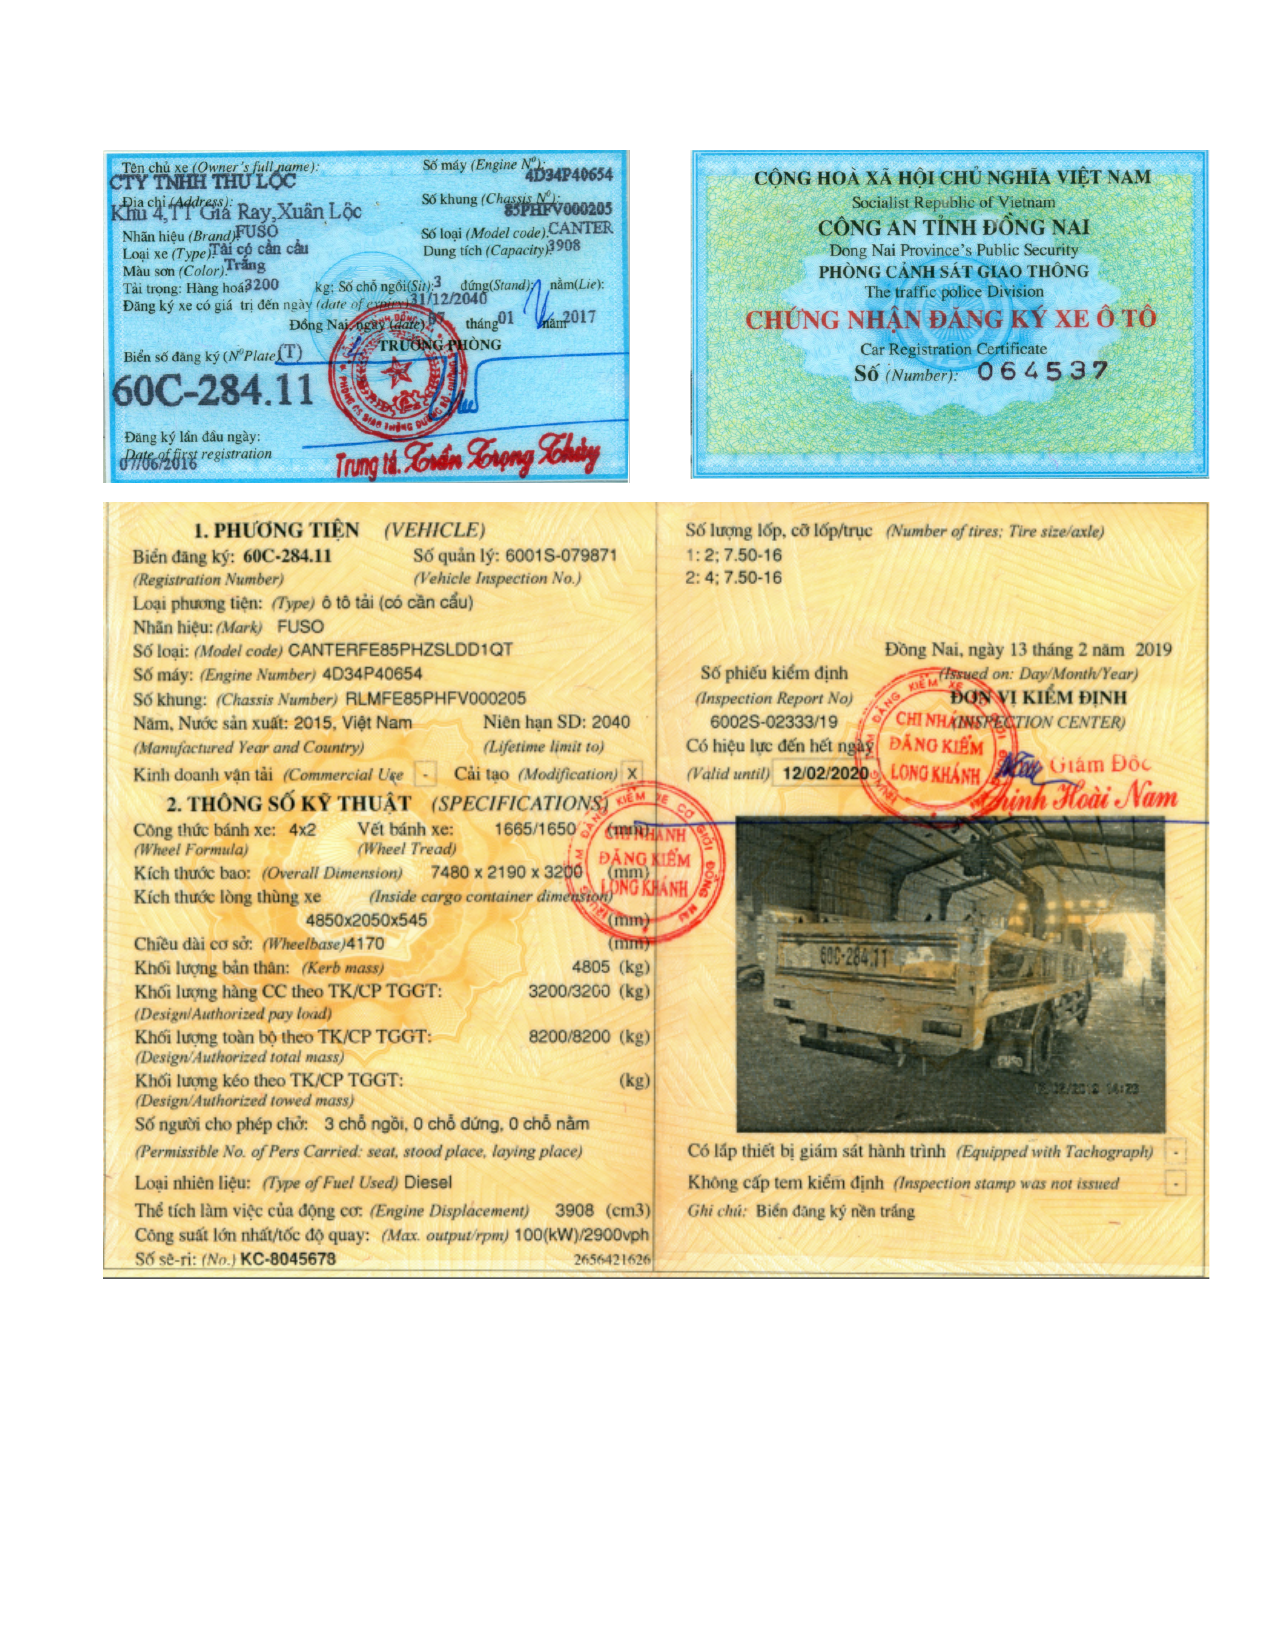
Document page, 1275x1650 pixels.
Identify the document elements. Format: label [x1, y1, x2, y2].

picture [103, 502, 1210, 1279]
picture [103, 150, 630, 483]
picture [690, 150, 1210, 479]
